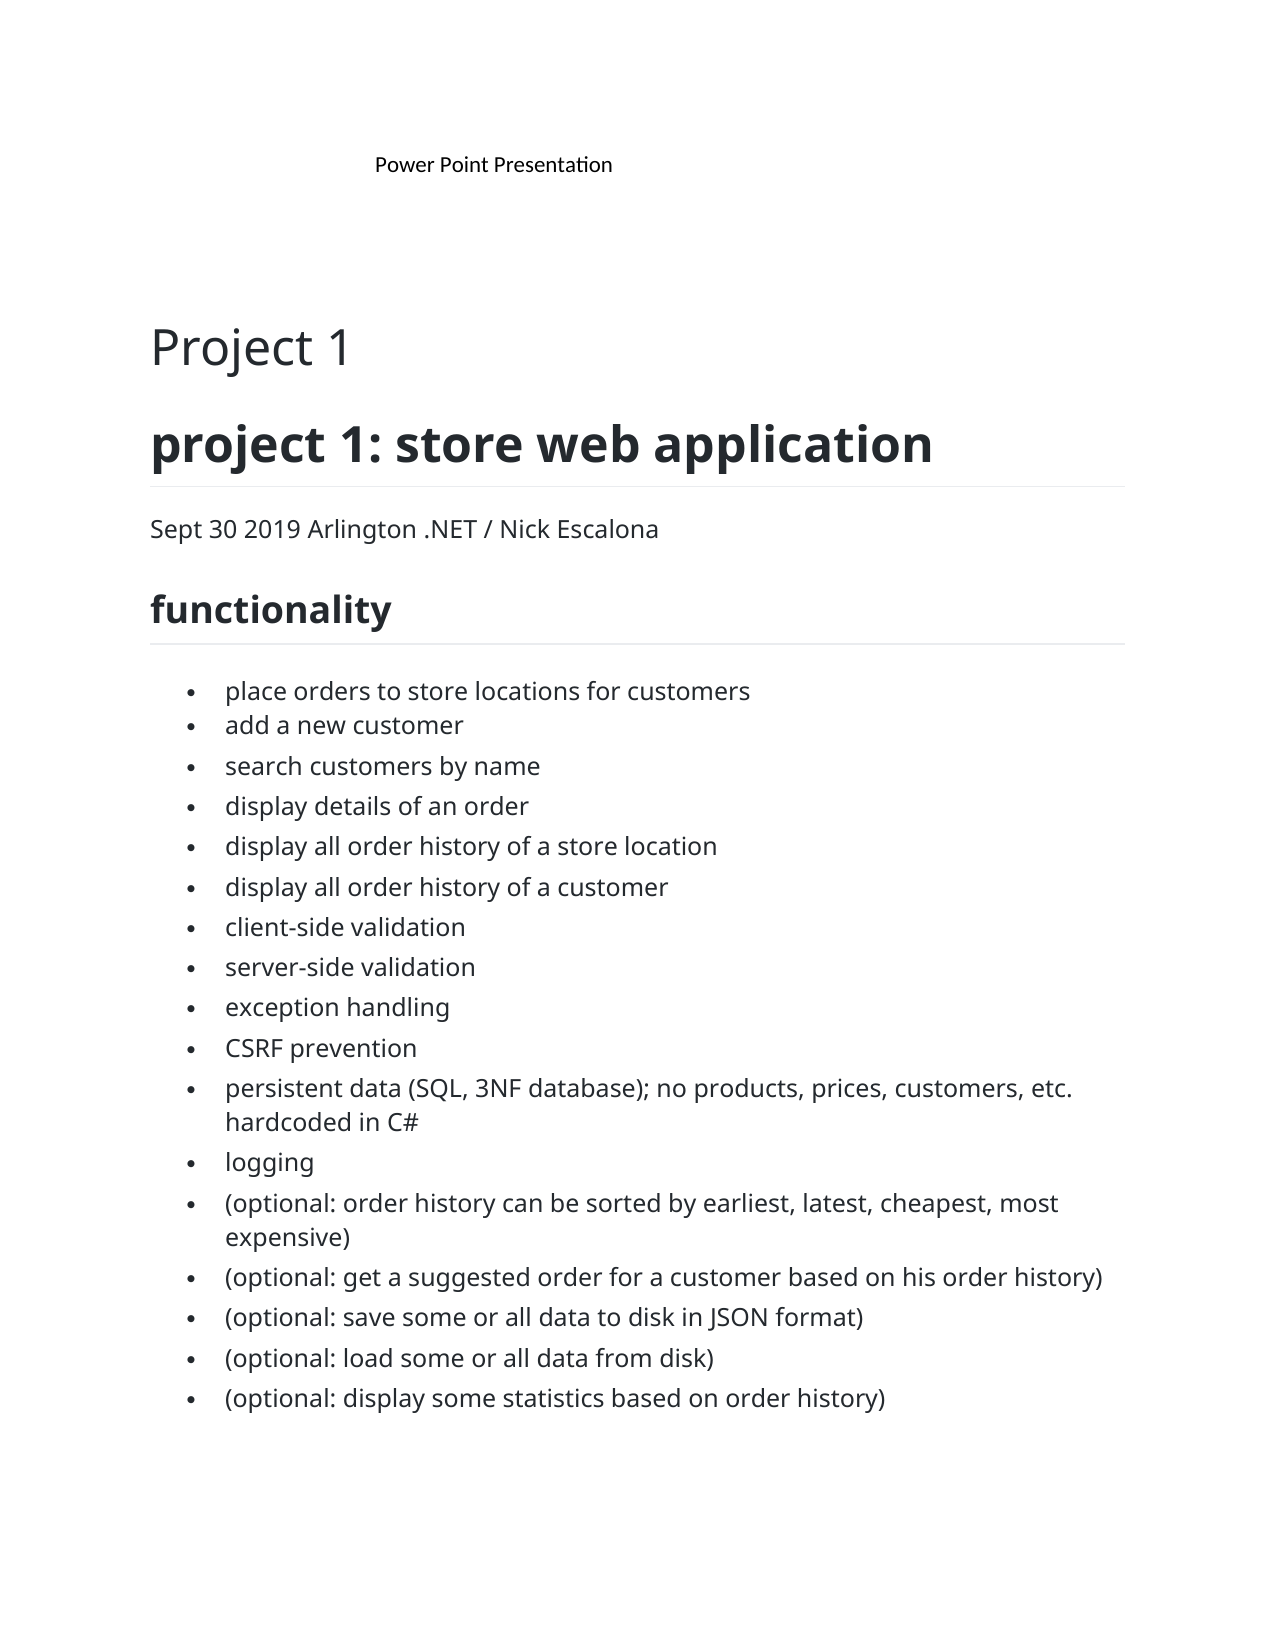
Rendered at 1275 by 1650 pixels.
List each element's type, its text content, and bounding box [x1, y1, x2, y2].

list persistent data (SQL, 3NF database); no products, prices, customers, etc. hardcoded in C# [187, 1071, 1125, 1139]
list search customers by name [187, 748, 1125, 782]
text Project 1 [150, 312, 891, 380]
list display details of an order [187, 788, 1125, 823]
list (optional: display some statistics based on order history) [187, 1381, 1125, 1415]
list display all order history of a customer [187, 869, 1125, 903]
list client-side validation [187, 909, 1125, 943]
list server-side validation [187, 950, 1125, 984]
list logging [187, 1145, 1125, 1179]
list exception handling [187, 990, 1125, 1024]
text Power Point Presentation [150, 150, 1125, 178]
list (optional: order history can be sorted by earliest, latest, cheapest, most expensive) [187, 1185, 1125, 1253]
text project 1: store web application [150, 409, 1125, 486]
text Sept 30 2019 Arlington .NET / Nick Escalona [150, 512, 1125, 546]
list (optional: save some or all data to disk in JSON format) [187, 1300, 1125, 1334]
text functionality [150, 584, 1125, 643]
list add a new customer [187, 708, 1125, 742]
list place orders to store locations for customers [187, 674, 1125, 708]
list display all order history of a store location [187, 829, 1125, 863]
list CSRF prevention [187, 1030, 1125, 1064]
list (optional: get a suggested order for a customer based on his order history) [187, 1260, 1125, 1294]
list (optional: load some or all data from disk) [187, 1340, 1125, 1374]
